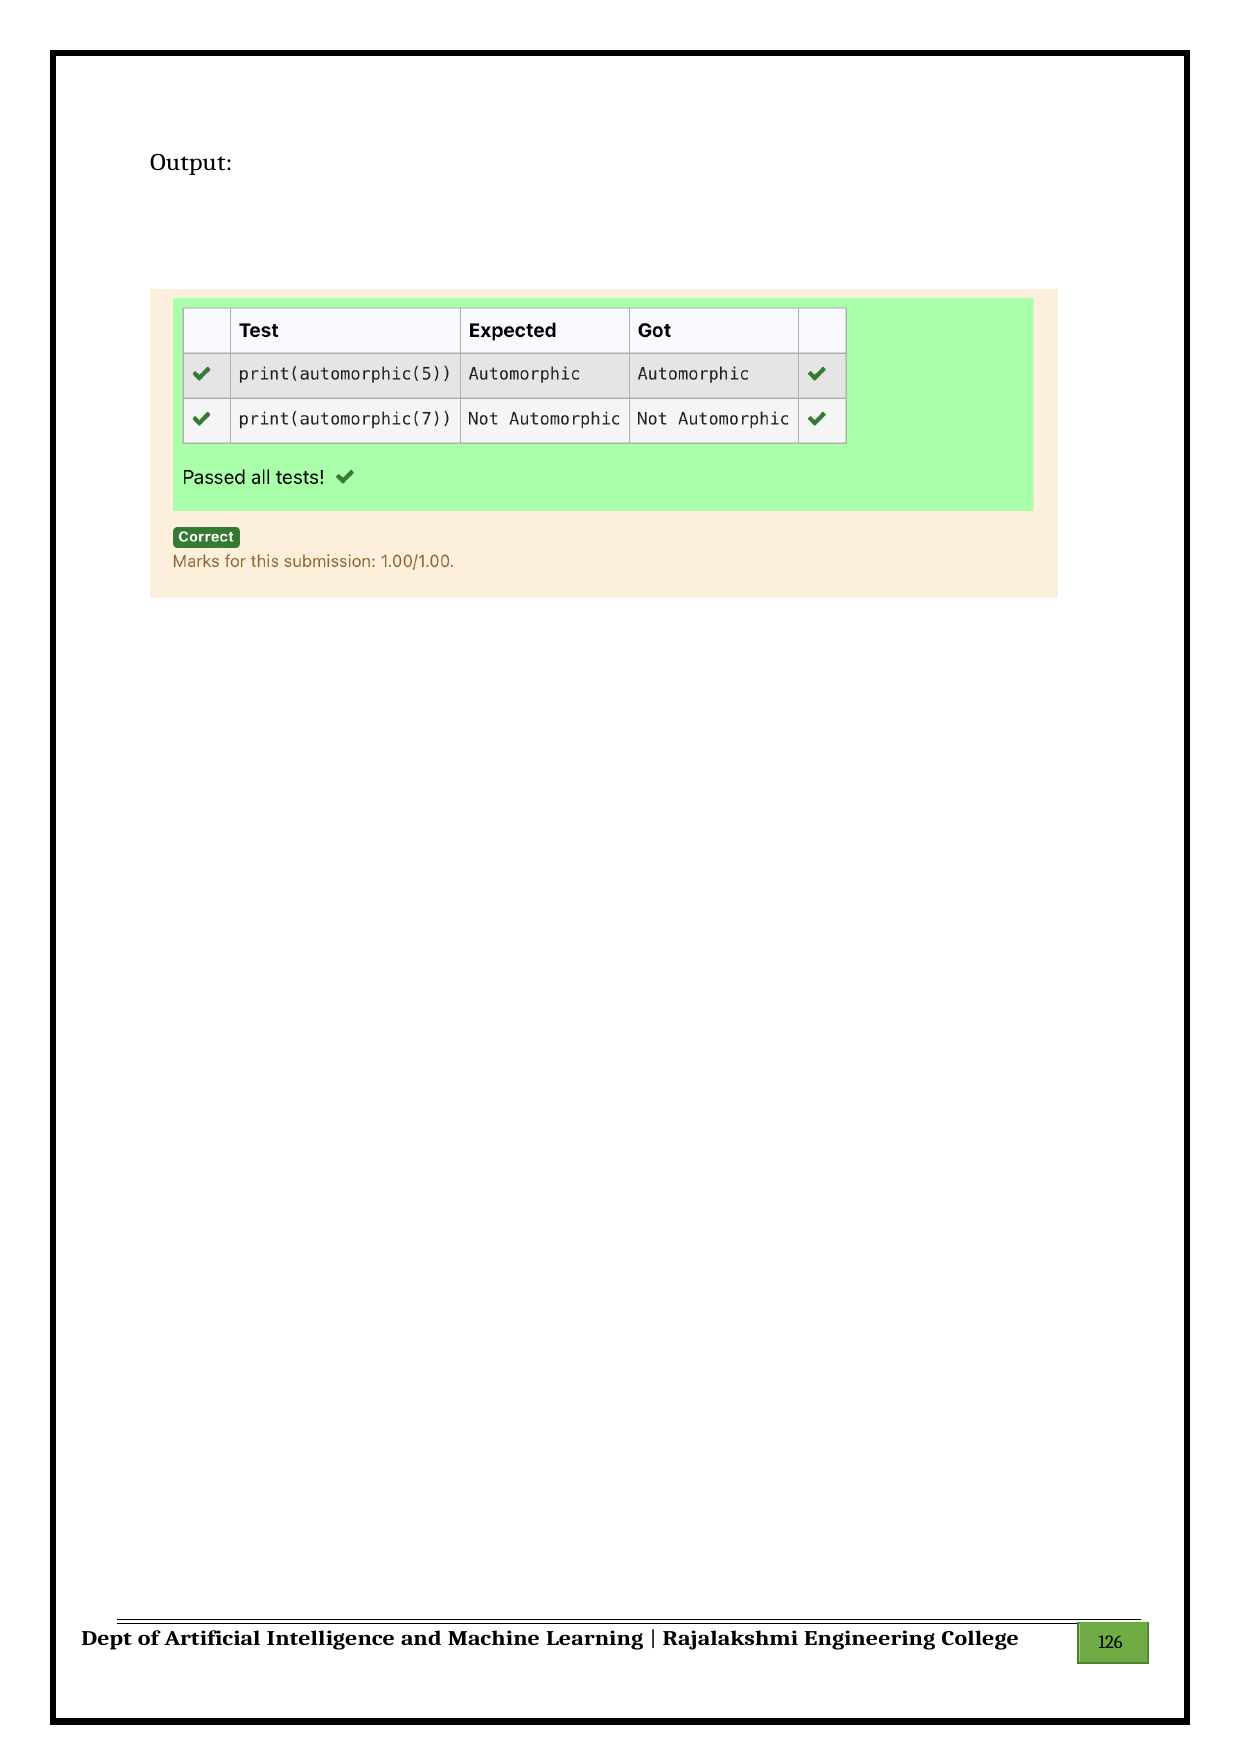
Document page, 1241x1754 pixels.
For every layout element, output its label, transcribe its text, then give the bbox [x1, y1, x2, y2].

text Output: [150, 149, 1138, 176]
picture [150, 289, 1058, 598]
